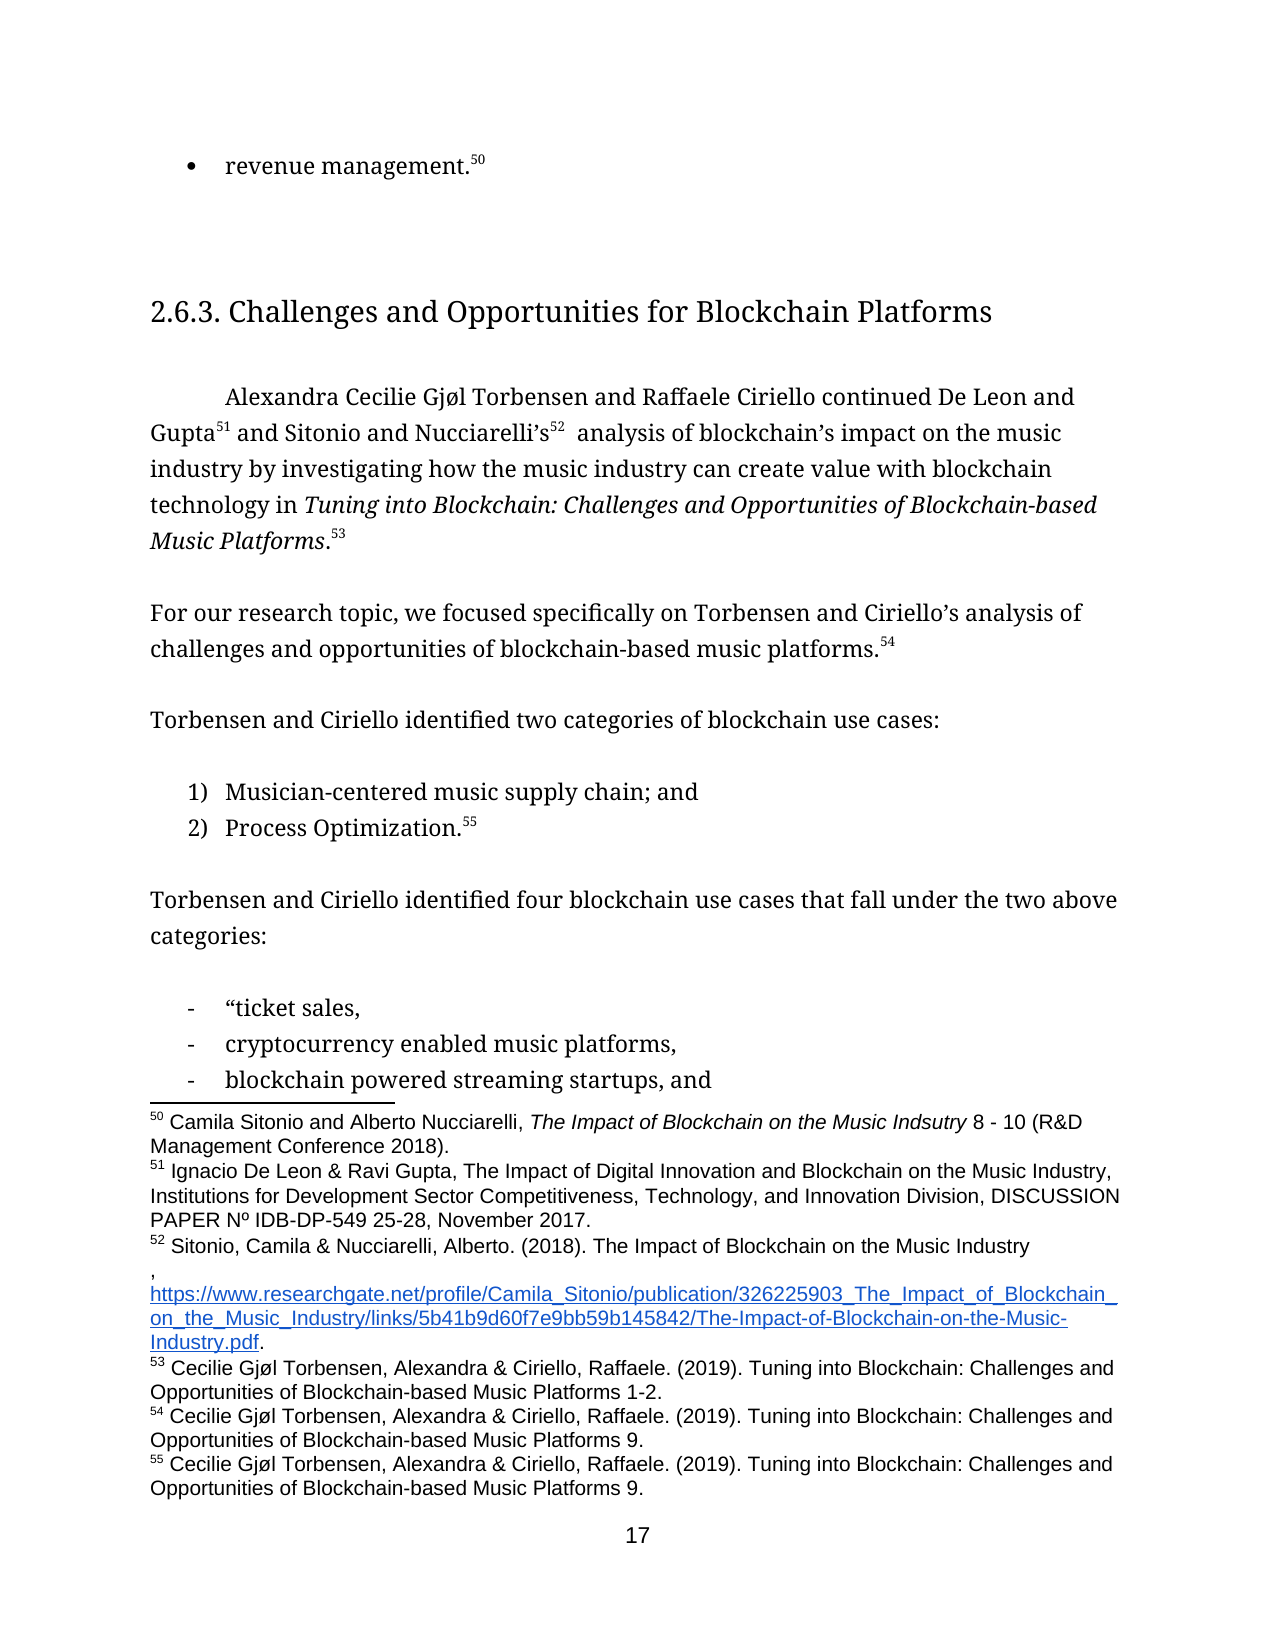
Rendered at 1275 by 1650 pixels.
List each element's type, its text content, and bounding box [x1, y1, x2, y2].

text Torbensen and Ciriello identified two categories of blockchain use cases: [150, 704, 1125, 736]
subtitle 2.6.3. Challenges and Opportunities for Blockchain Platforms [150, 291, 1125, 331]
text Torbensen and Ciriello identified four blockchain use cases that fall under the two above categories: [150, 884, 1125, 951]
list revenue management. [187, 150, 1125, 181]
list cryptocurrency enabled music platforms, [187, 1028, 1125, 1059]
text Alexandra Cecilie Gjøl Torbensen and Raffaele Ciriello continued De Leon and Gupta and Sitonio and Nucciarelli’s analysis of blockchain’s impact on the music industry by investigating how the music industry can create value with blockchain technology in Tuning into Blockchain: Challenges and Opportunities of Blockchain-based Music Platforms. [150, 381, 1125, 556]
text For our research topic, we focused specifically on Torbensen and Ciriello’s analysis of challenges and opportunities of blockchain-based music platforms. [150, 597, 1125, 664]
list “ticket sales, [187, 992, 1125, 1023]
list blockchain powered streaming startups, and [187, 1064, 1125, 1095]
list Musician-centered music supply chain; and [187, 776, 1125, 808]
list Process Optimization. [187, 812, 1125, 843]
